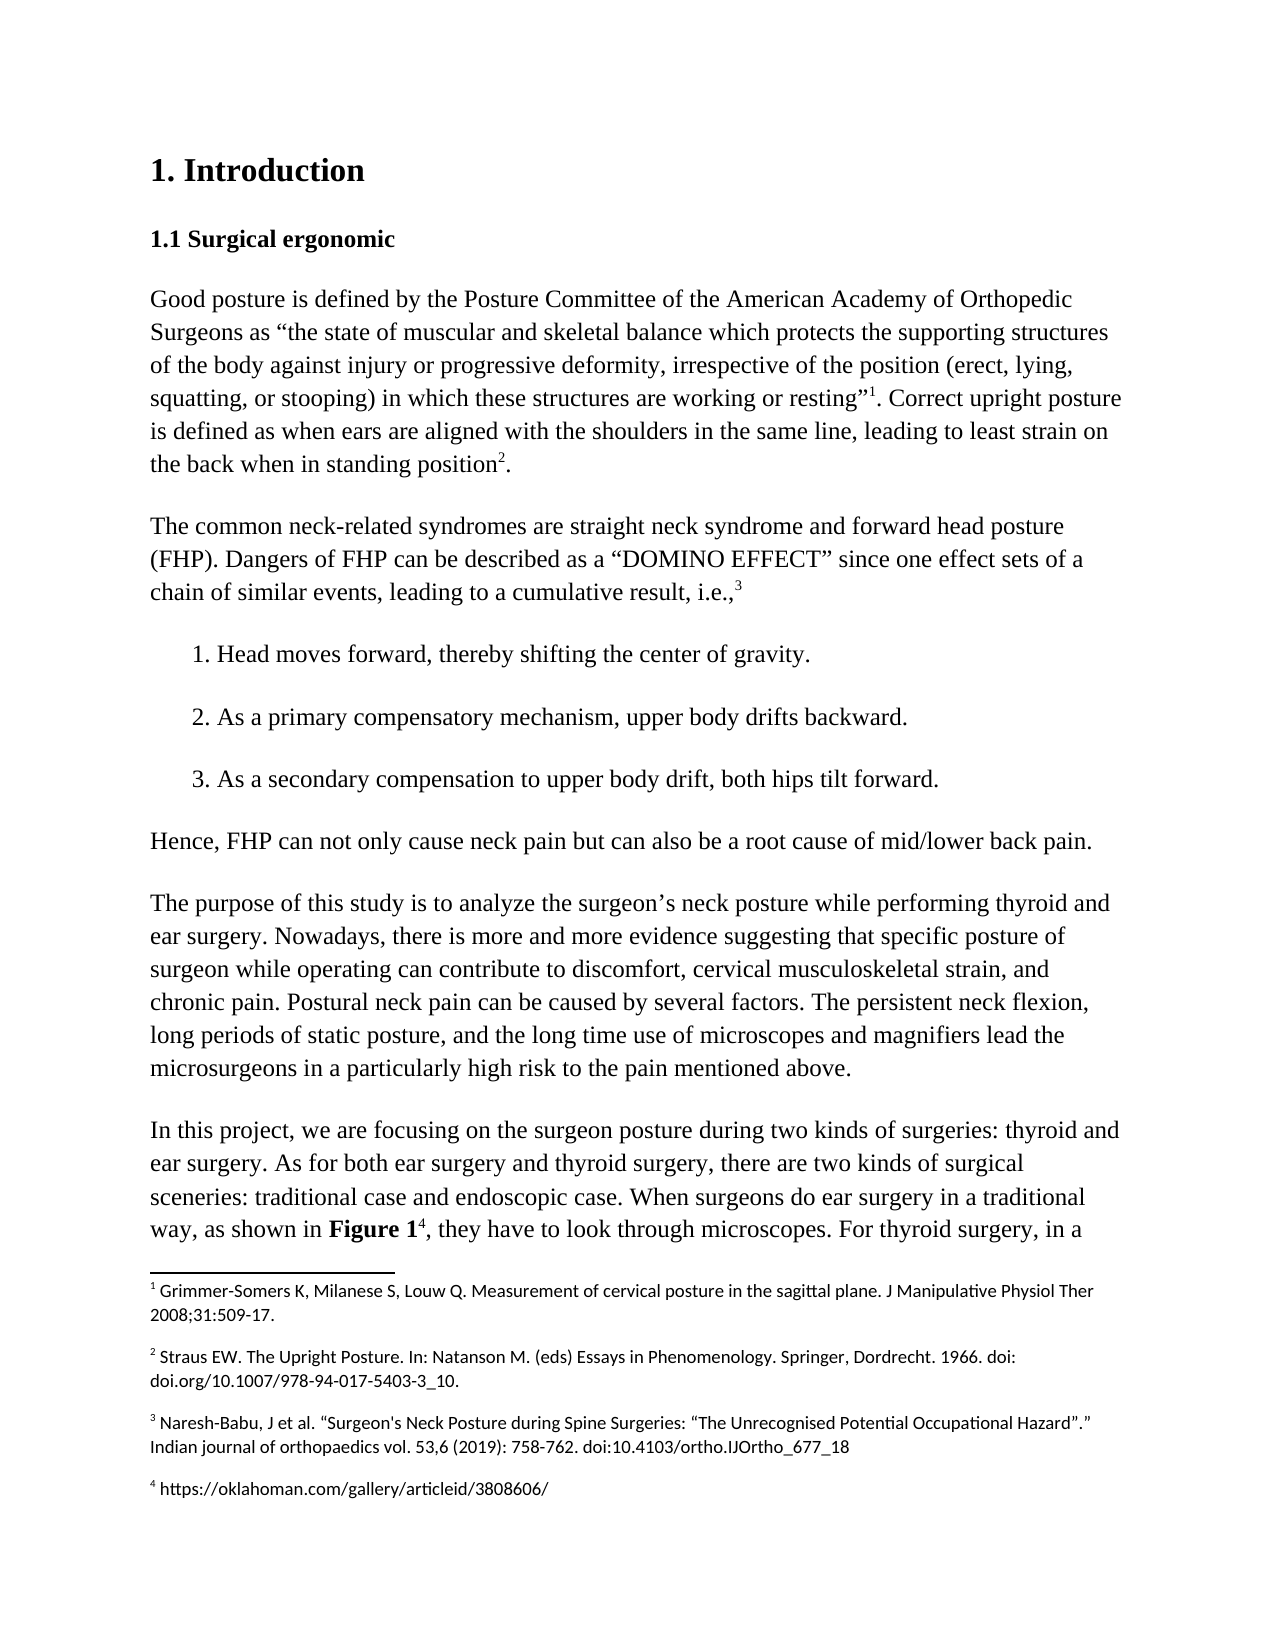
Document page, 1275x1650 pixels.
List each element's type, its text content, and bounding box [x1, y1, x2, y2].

text 3. As a secondary compensation to upper body drift, both hips tilt forward. [150, 764, 1125, 793]
text 1. Head moves forward, thereby shifting the center of gravity. [150, 639, 1125, 668]
text The purpose of this study is to analyze the surgeon’s neck posture while performing thyroid and ear surgery. Nowadays, there is more and more evidence suggesting that specific posture of surgeon while operating can contribute to discomfort, cervical musculoskeletal strain, and chronic pain. Postural neck pain can be caused by several factors. The persistent neck flexion, long periods of static posture, and the long time use of microscopes and magnifiers lead the microsurgeons in a particularly high risk to the pain mentioned above. [150, 888, 1125, 1082]
text The common neck-related syndromes are straight neck syndrome and forward head posture (FHP). Dangers of FHP can be described as a “DOMINO EFFECT” since one effect sets of a chain of similar events, leading to a cumulative result, i.e., [150, 511, 1125, 606]
text 1. Introduction [150, 150, 1125, 188]
text Good posture is defined by the Posture Committee of the American Academy of Orthopedic Surgeons as “the state of muscular and skeletal balance which protects the supporting structures of the body against injury or progressive deformity, irrespective of the position (erect, lying, squatting, or stooping) in which these structures are working or resting”. Correct upright posture is defined as when ears are aligned with the shoulders in the same line, leading to least strain on the back when in standing position. [150, 284, 1125, 478]
text Hence, FHP can not only cause neck pain but can also be a root cause of mid/lower back pain. [150, 826, 1125, 855]
text 1.1 Surgical ergonomic [150, 224, 1125, 253]
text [150, 1116, 1125, 1243]
text 2. As a primary compensatory mechanism, upper body drifts backward. [150, 702, 1125, 730]
